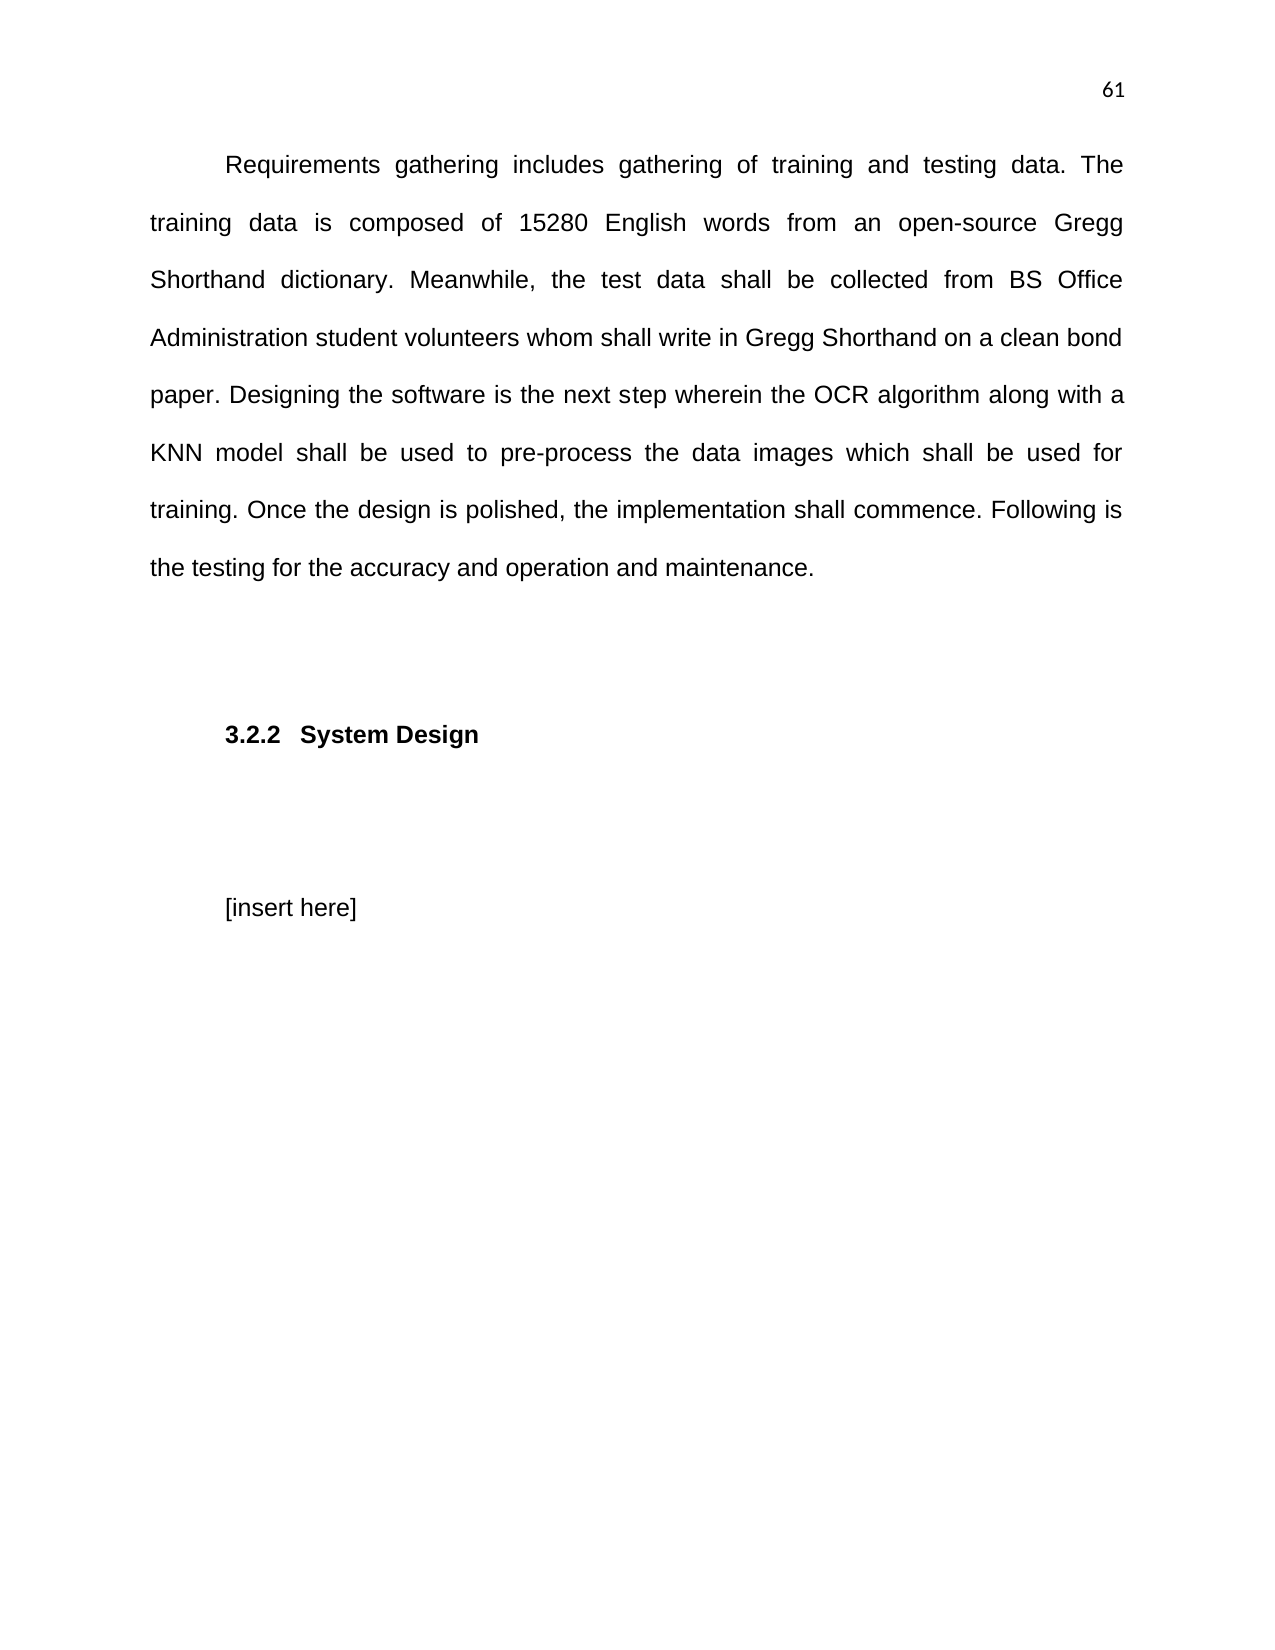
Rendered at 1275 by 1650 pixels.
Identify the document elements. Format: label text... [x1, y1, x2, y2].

text 3.2.2 System Design [150, 720, 1125, 749]
text Requirements gathering includes gathering of training and testing data. The training data is composed of 15280 English words from an open-source Gregg Shorthand dictionary. Meanwhile, the test data shall be collected from BS Office Administration student volunteers whom shall write in Gregg Shorthand on a clean bond paper. Designing the software is the next step wherein the OCR algorithm along with a KNN model shall be used to pre-process the data images which shall be used for training. Once the design is polished, the implementation shall commence. Following is the testing for the accuracy and operation and maintenance. [150, 150, 1125, 581]
text [insert here] [150, 893, 1125, 921]
